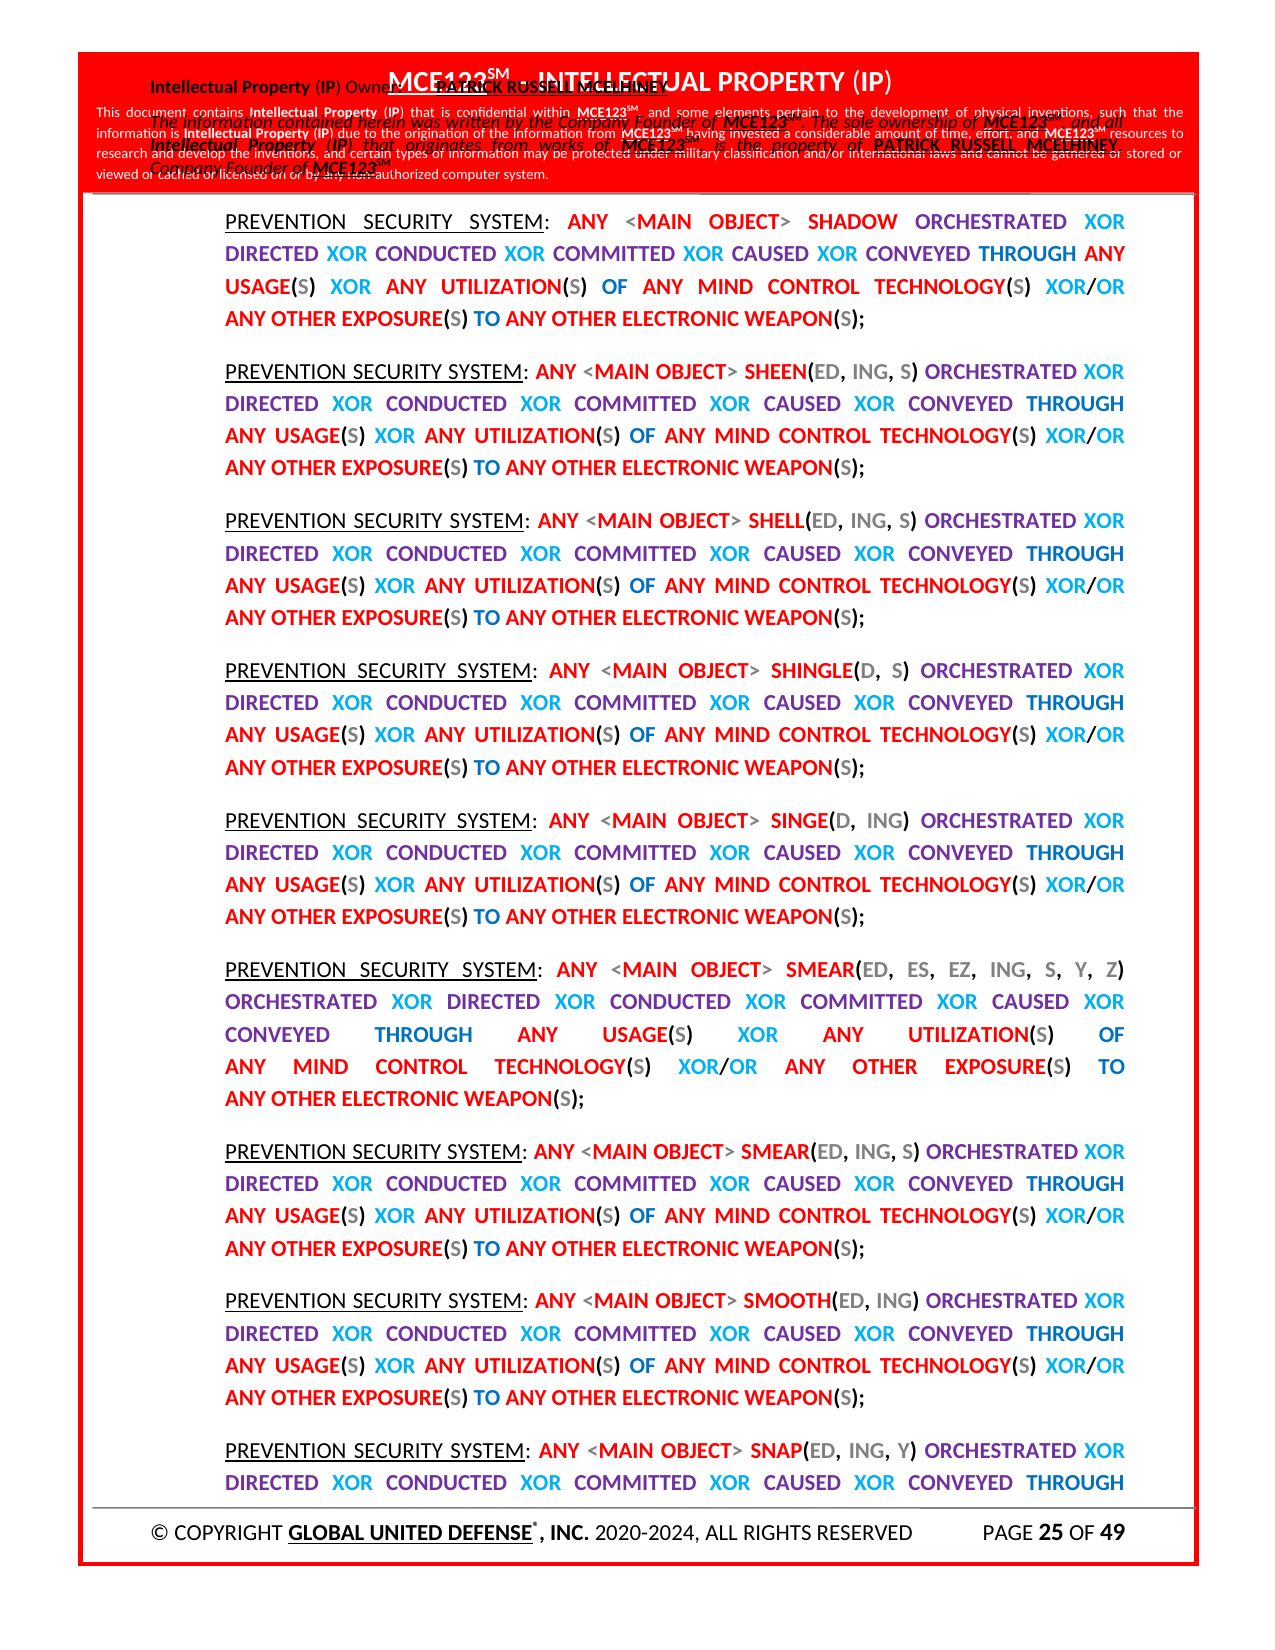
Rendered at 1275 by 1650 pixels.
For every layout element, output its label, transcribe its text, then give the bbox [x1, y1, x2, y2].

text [225, 1436, 1125, 1496]
text PREVENTION SECURITY SYSTEM: ANY <MAIN OBJECT> SHINGLE(D, S) ORCHESTRATED XOR DIRECTED XOR CONDUCTED XOR COMMITTED XOR CAUSED XOR CONVEYED THROUGH ANY USAGE(S) XOR ANY UTILIZATION(S) OF ANY MIND CONTROL TECHNOLOGY(S) XOR/OR ANY OTHER EXPOSURE(S) TO ANY OTHER ELECTRONIC WEAPON(S); [225, 656, 1125, 781]
text PREVENTION SECURITY SYSTEM: ANY <MAIN OBJECT> SMOOTH(ED, ING) ORCHESTRATED XOR DIRECTED XOR CONDUCTED XOR COMMITTED XOR CAUSED XOR CONVEYED THROUGH ANY USAGE(S) XOR ANY UTILIZATION(S) OF ANY MIND CONTROL TECHNOLOGY(S) XOR/OR ANY OTHER EXPOSURE(S) TO ANY OTHER ELECTRONIC WEAPON(S); [225, 1287, 1125, 1411]
text PREVENTION SECURITY SYSTEM: ANY <MAIN OBJECT> SMEAR(ED, ES, EZ, ING, S, Y, Z) ORCHESTRATED XOR DIRECTED XOR CONDUCTED XOR COMMITTED XOR CAUSED XOR CONVEYED THROUGH ANY USAGE(S) XOR ANY UTILIZATION(S) OF ANY MIND CONTROL TECHNOLOGY(S) XOR/OR ANY OTHER EXPOSURE(S) TO ANY OTHER ELECTRONIC WEAPON(S); [225, 955, 1125, 1112]
text PREVENTION SECURITY SYSTEM: ANY <MAIN OBJECT> SHEEN(ED, ING, S) ORCHESTRATED XOR DIRECTED XOR CONDUCTED XOR COMMITTED XOR CAUSED XOR CONVEYED THROUGH ANY USAGE(S) XOR ANY UTILIZATION(S) OF ANY MIND CONTROL TECHNOLOGY(S) XOR/OR ANY OTHER EXPOSURE(S) TO ANY OTHER ELECTRONIC WEAPON(S); [225, 357, 1125, 482]
text PREVENTION SECURITY SYSTEM: ANY <MAIN OBJECT> SINGE(D, ING) ORCHESTRATED XOR DIRECTED XOR CONDUCTED XOR COMMITTED XOR CAUSED XOR CONVEYED THROUGH ANY USAGE(S) XOR ANY UTILIZATION(S) OF ANY MIND CONTROL TECHNOLOGY(S) XOR/OR ANY OTHER EXPOSURE(S) TO ANY OTHER ELECTRONIC WEAPON(S); [225, 806, 1125, 930]
text PREVENTION SECURITY SYSTEM: ANY <MAIN OBJECT> SMEAR(ED, ING, S) ORCHESTRATED XOR DIRECTED XOR CONDUCTED XOR COMMITTED XOR CAUSED XOR CONVEYED THROUGH ANY USAGE(S) XOR ANY UTILIZATION(S) OF ANY MIND CONTROL TECHNOLOGY(S) XOR/OR ANY OTHER EXPOSURE(S) TO ANY OTHER ELECTRONIC WEAPON(S); [225, 1137, 1125, 1262]
text PREVENTION SECURITY SYSTEM: ANY <MAIN OBJECT> SHELL(ED, ING, S) ORCHESTRATED XOR DIRECTED XOR CONDUCTED XOR COMMITTED XOR CAUSED XOR CONVEYED THROUGH ANY USAGE(S) XOR ANY UTILIZATION(S) OF ANY MIND CONTROL TECHNOLOGY(S) XOR/OR ANY OTHER EXPOSURE(S) TO ANY OTHER ELECTRONIC WEAPON(S); [225, 507, 1125, 631]
text PREVENTION SECURITY SYSTEM: ANY <MAIN OBJECT> SHADOW ORCHESTRATED XOR DIRECTED XOR CONDUCTED XOR COMMITTED XOR CAUSED XOR CONVEYED THROUGH ANY USAGE(S) XOR ANY UTILIZATION(S) OF ANY MIND CONTROL TECHNOLOGY(S) XOR/OR ANY OTHER EXPOSURE(S) TO ANY OTHER ELECTRONIC WEAPON(S); [225, 207, 1125, 332]
